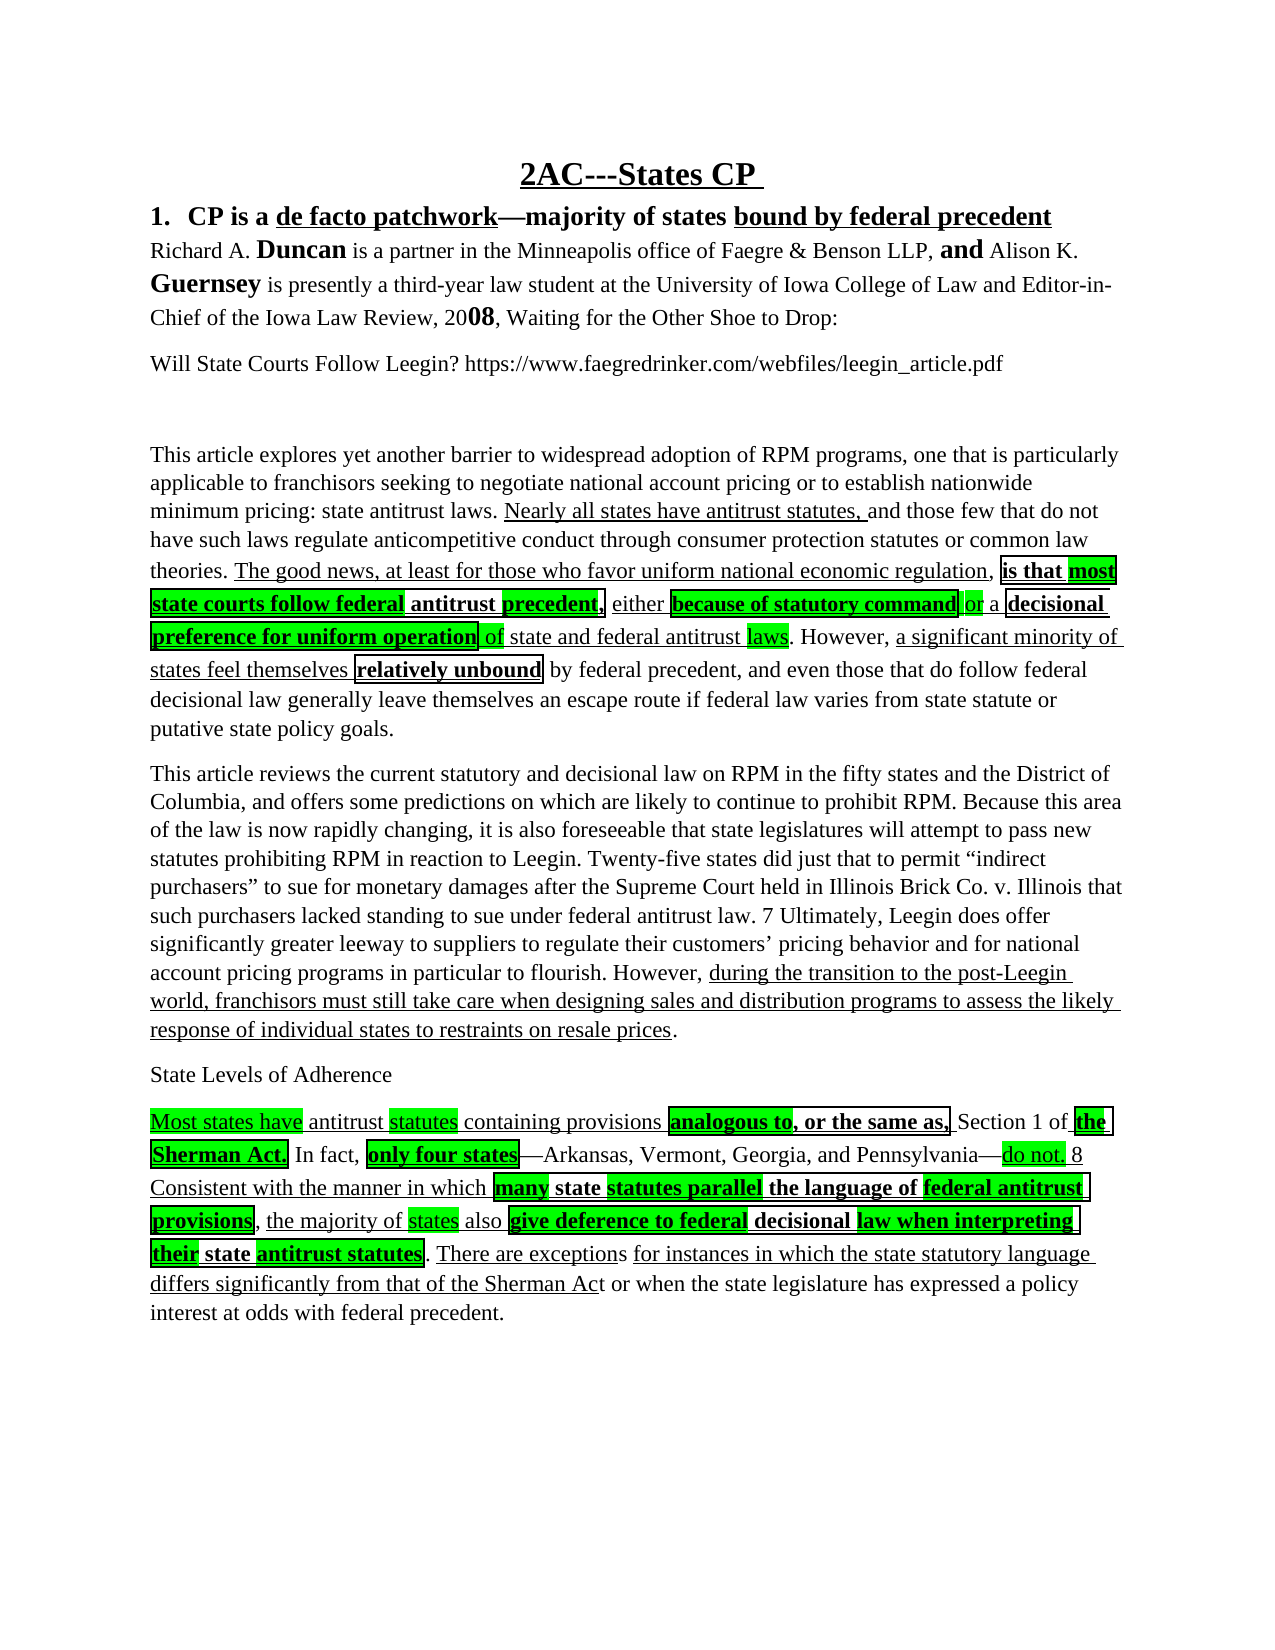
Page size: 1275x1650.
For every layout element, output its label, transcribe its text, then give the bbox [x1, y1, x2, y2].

text Most states have antitrust statutes containing provisions analogous to, or the same as, Section 1 of the Sherman Act. In fact, only four states—Arkansas, Vermont, Georgia, and Pennsylvania—do not. 8 Consistent with the manner in which many state statutes parallel the language of federal antitrust provisions, the majority of states also give deference to federal decisional law when interpreting their state antitrust statutes. There are exceptions for instances in which the state statutory language differs significantly from that of the Sherman Act or when the state legislature has expressed a policy interest at odds with federal precedent. [150, 1106, 1125, 1325]
text This article reviews the current statutory and decisional law on RPM in the fifty states and the District of Columbia, and offers some predictions on which are likely to continue to prohibit RPM. Because this area of the law is now rapidly changing, it is also foreseeable that state legislatures will attempt to pass new statutes prohibiting RPM in reaction to Leegin. Twenty-five states did just that to permit “indirect purchasers” to sue for monetary damages after the Supreme Court held in Illinois Brick Co. v. Illinois that such purchasers lacked standing to sue under federal antitrust law. 7 Ultimately, Leegin does offer significantly greater leeway to suppliers to regulate their customers’ pricing behavior and for national account pricing programs in particular to flourish. However, during the transition to the post-Leegin world, franchisors must still take care when designing sales and distribution programs to assess the likely response of individual states to restraints on resale prices. [150, 760, 1125, 1042]
text State Levels of Adherence [150, 1061, 1125, 1087]
subtitle CP is a de facto patchwork—majority of states bound by federal precedent [150, 200, 1125, 231]
text Richard A. Duncan is a partner in the Minneapolis office of Faegre & Benson LLP, and Alison K. Guernsey is presently a third-year law student at the University of Iowa College of Law and Editor-in-Chief of the Iowa Law Review, 2008, Waiting for the Other Shoe to Drop: [150, 233, 1125, 331]
text Will State Courts Follow Leegin? https://www.faegredrinker.com/webfiles/leegin_article.pdf [150, 351, 1125, 377]
text This article explores yet another barrier to widespread adoption of RPM programs, one that is particularly applicable to franchisors seeking to negotiate national account pricing or to establish nationwide minimum pricing: state antitrust laws. Nearly all states have antitrust statutes, and those few that do not have such laws regulate anticompetitive conduct through consumer protection statutes or common law theories. The good news, at least for those who favor uniform national economic regulation, is that most state courts follow federal antitrust precedent, either because of statutory command or a decisional preference for uniform operation of state and federal antitrust laws. However, a significant minority of states feel themselves relatively unbound by federal precedent, and even those that do follow federal decisional law generally leave themselves an escape route if federal law varies from state statute or putative state policy goals. [150, 441, 1125, 741]
subtitle 2AC---States CP [150, 154, 1125, 192]
